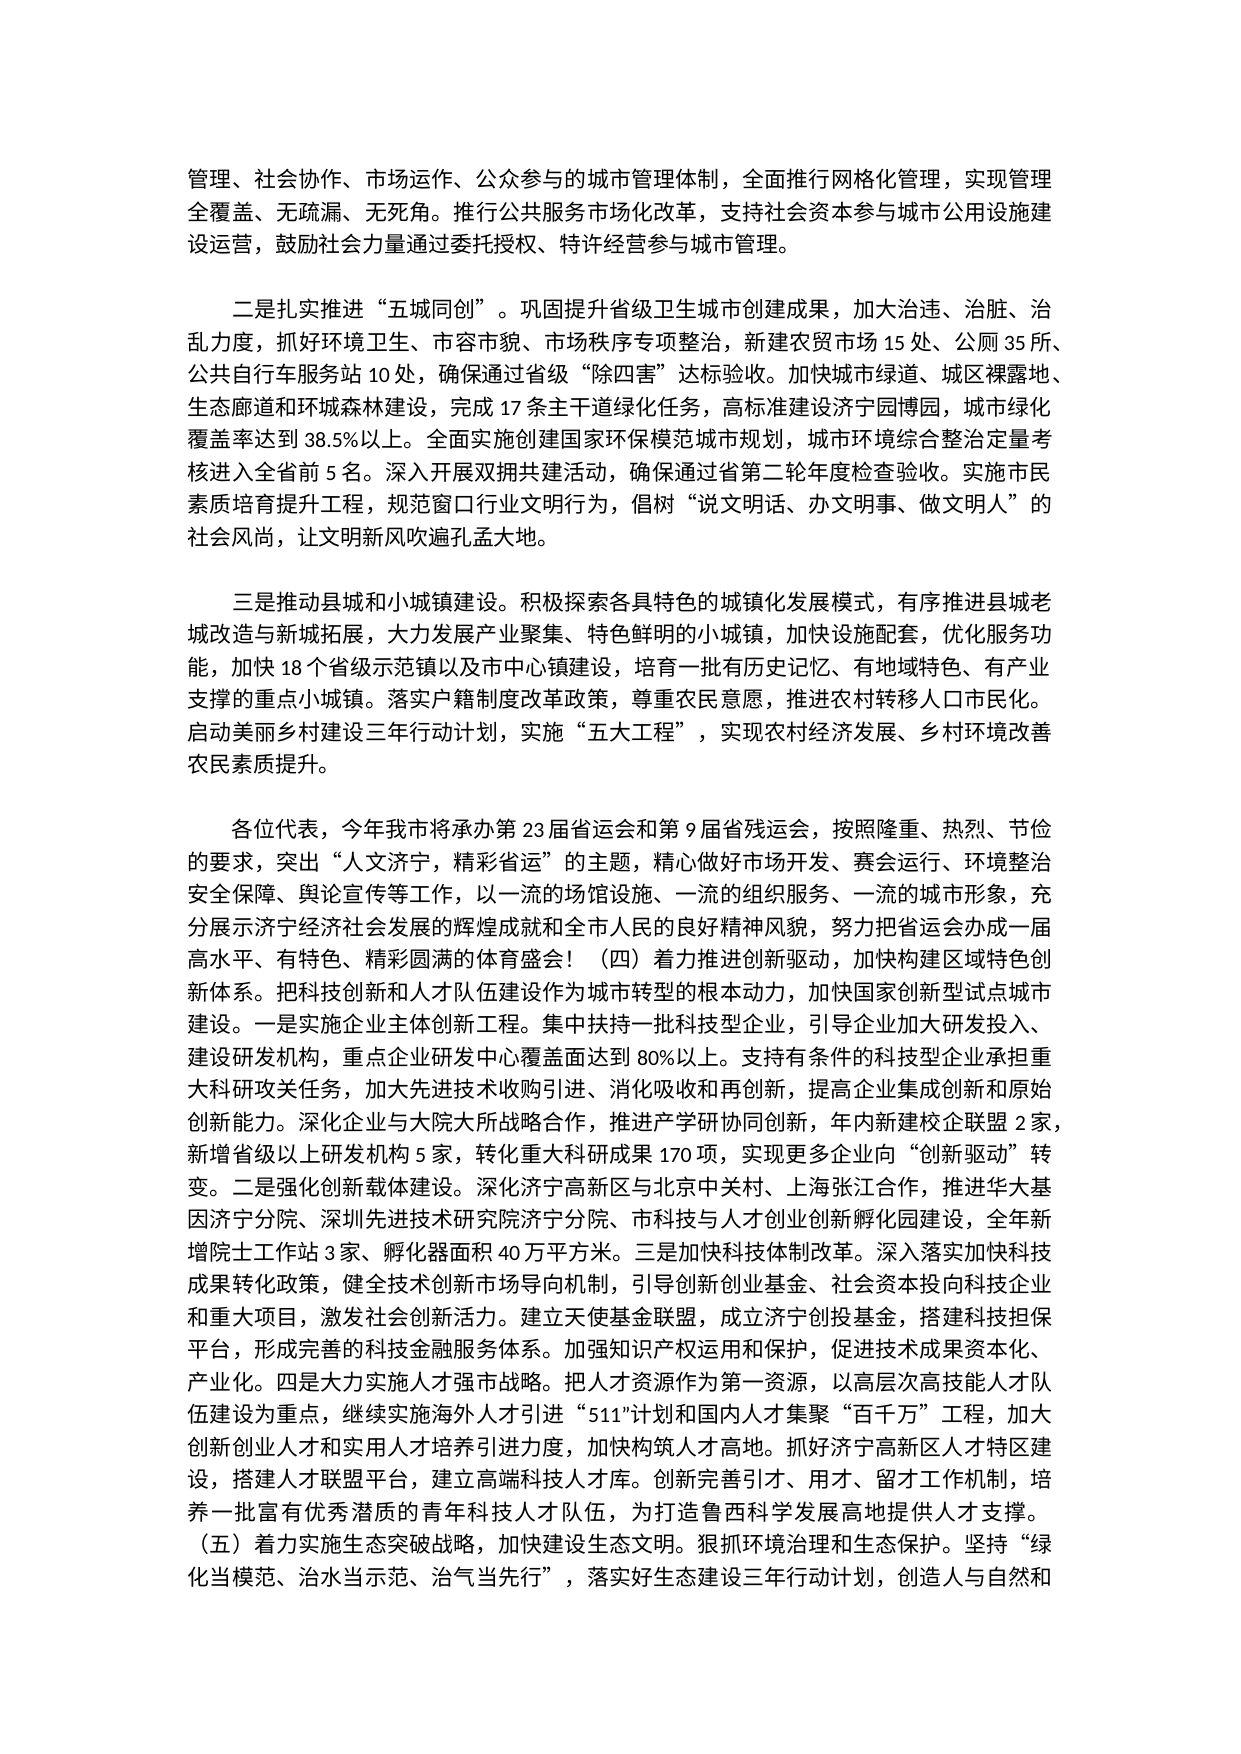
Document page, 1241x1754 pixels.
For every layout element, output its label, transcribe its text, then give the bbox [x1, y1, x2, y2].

text 三是推动县城和小城镇建设。积极探索各具特色的城镇化发展模式，有序推进县城老城改造与新城拓展，大力发展产业聚集、特色鲜明的小城镇，加快设施配套，优化服务功能，加快18个省级示范镇以及市中心镇建设，培育一批有历史记忆、有地域特色、有产业支撑的重点小城镇。落实户籍制度改革政策，尊重农民意愿，推进农村转移人口市民化。启动美丽乡村建设三年行动计划，实施“五大工程”，实现农村经济发展、乡村环境改善、农民素质提升。 [187, 584, 1053, 779]
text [187, 162, 1053, 259]
text 二是扎实推进“五城同创”。巩固提升省级卫生城市创建成果，加大治违、治脏、治乱力度，抓好环境卫生、市容市貌、市场秩序专项整治，新建农贸市场15处、公厕35所、公共自行车服务站10处，确保通过省级“除四害”达标验收。加快城市绿道、城区裸露地、生态廊道和环城森林建设，完成17条主干道绿化任务，高标准建设济宁园博园，城市绿化覆盖率达到38.5%以上。全面实施创建国家环保模范城市规划，城市环境综合整治定量考核进入全省前5名。深入开展双拥共建活动，确保通过省第二轮年度检查验收。实施市民素质培育提升工程，规范窗口行业文明行为，倡树“说文明话、办文明事、做文明人”的社会风尚，让文明新风吹遍孔孟大地。 [187, 292, 1053, 552]
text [187, 812, 1053, 1592]
